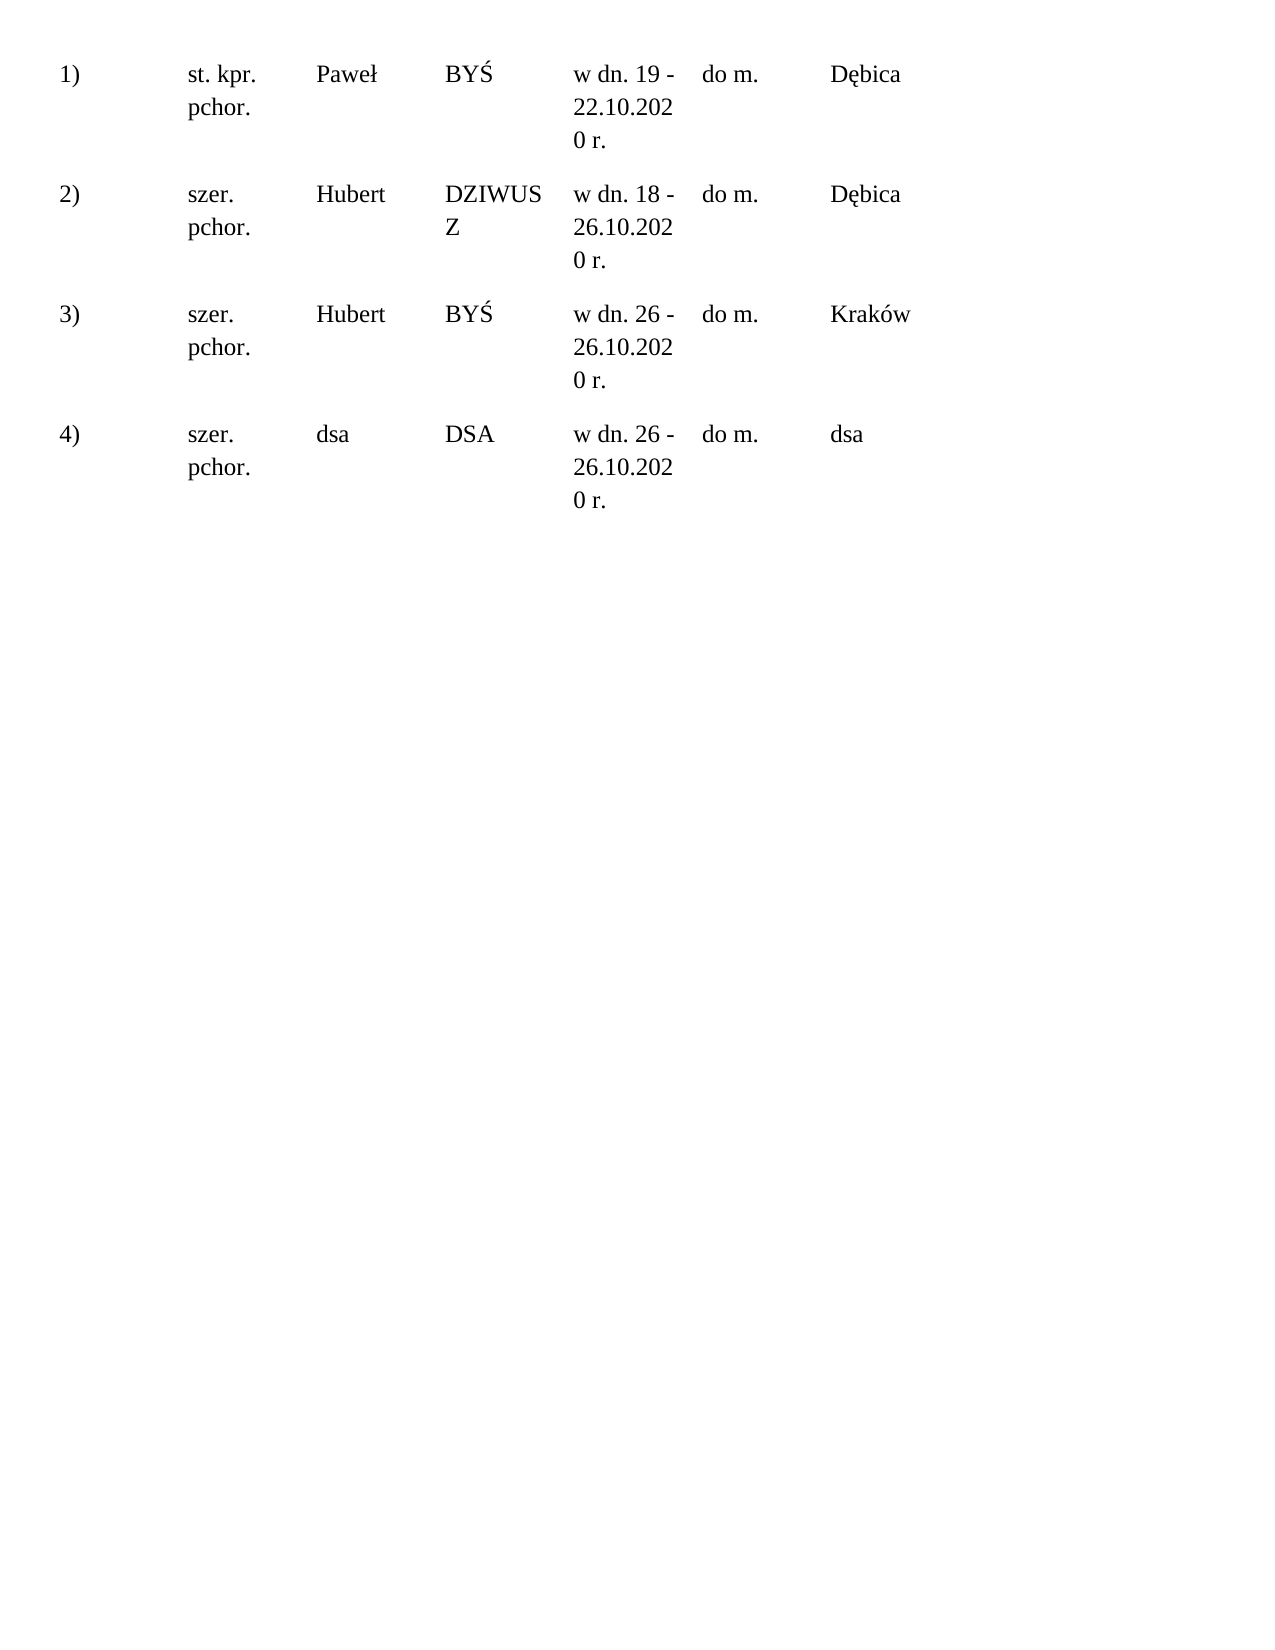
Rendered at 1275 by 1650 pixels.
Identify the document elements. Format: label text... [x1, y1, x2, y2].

table_cell dsa [305, 419, 433, 539]
table_header do m. [691, 59, 819, 179]
table_header Dębica [819, 59, 948, 179]
table_cell DZIWUSZ [434, 179, 562, 299]
table_cell Kraków [819, 299, 948, 419]
table_cell Hubert [305, 179, 433, 299]
table_cell dsa [819, 419, 948, 539]
table_cell szer. pchor. [176, 299, 305, 419]
table_cell w dn. 26 - 26.10.2020 r. [562, 419, 691, 539]
table_cell 2) [48, 179, 176, 299]
table_header w dn. 19 - 22.10.2020 r. [562, 59, 691, 179]
table_cell do m. [691, 419, 819, 539]
table_cell w dn. 18 - 26.10.2020 r. [562, 179, 691, 299]
table_cell w dn. 26 - 26.10.2020 r. [562, 299, 691, 419]
table_header Paweł [305, 59, 433, 179]
table_cell Dębica [819, 179, 948, 299]
table_cell Hubert [305, 299, 433, 419]
table_cell 3) [48, 299, 176, 419]
table_cell do m. [691, 299, 819, 419]
table_header 1) [48, 59, 176, 179]
table_cell do m. [691, 179, 819, 299]
table_header st. kpr. pchor. [176, 59, 305, 179]
table_cell 4) [48, 419, 176, 539]
table_cell DSA [434, 419, 562, 539]
table_cell szer. pchor. [176, 179, 305, 299]
table_cell szer. pchor. [176, 419, 305, 539]
table_cell BYŚ [434, 299, 562, 419]
table_header BYŚ [434, 59, 562, 179]
